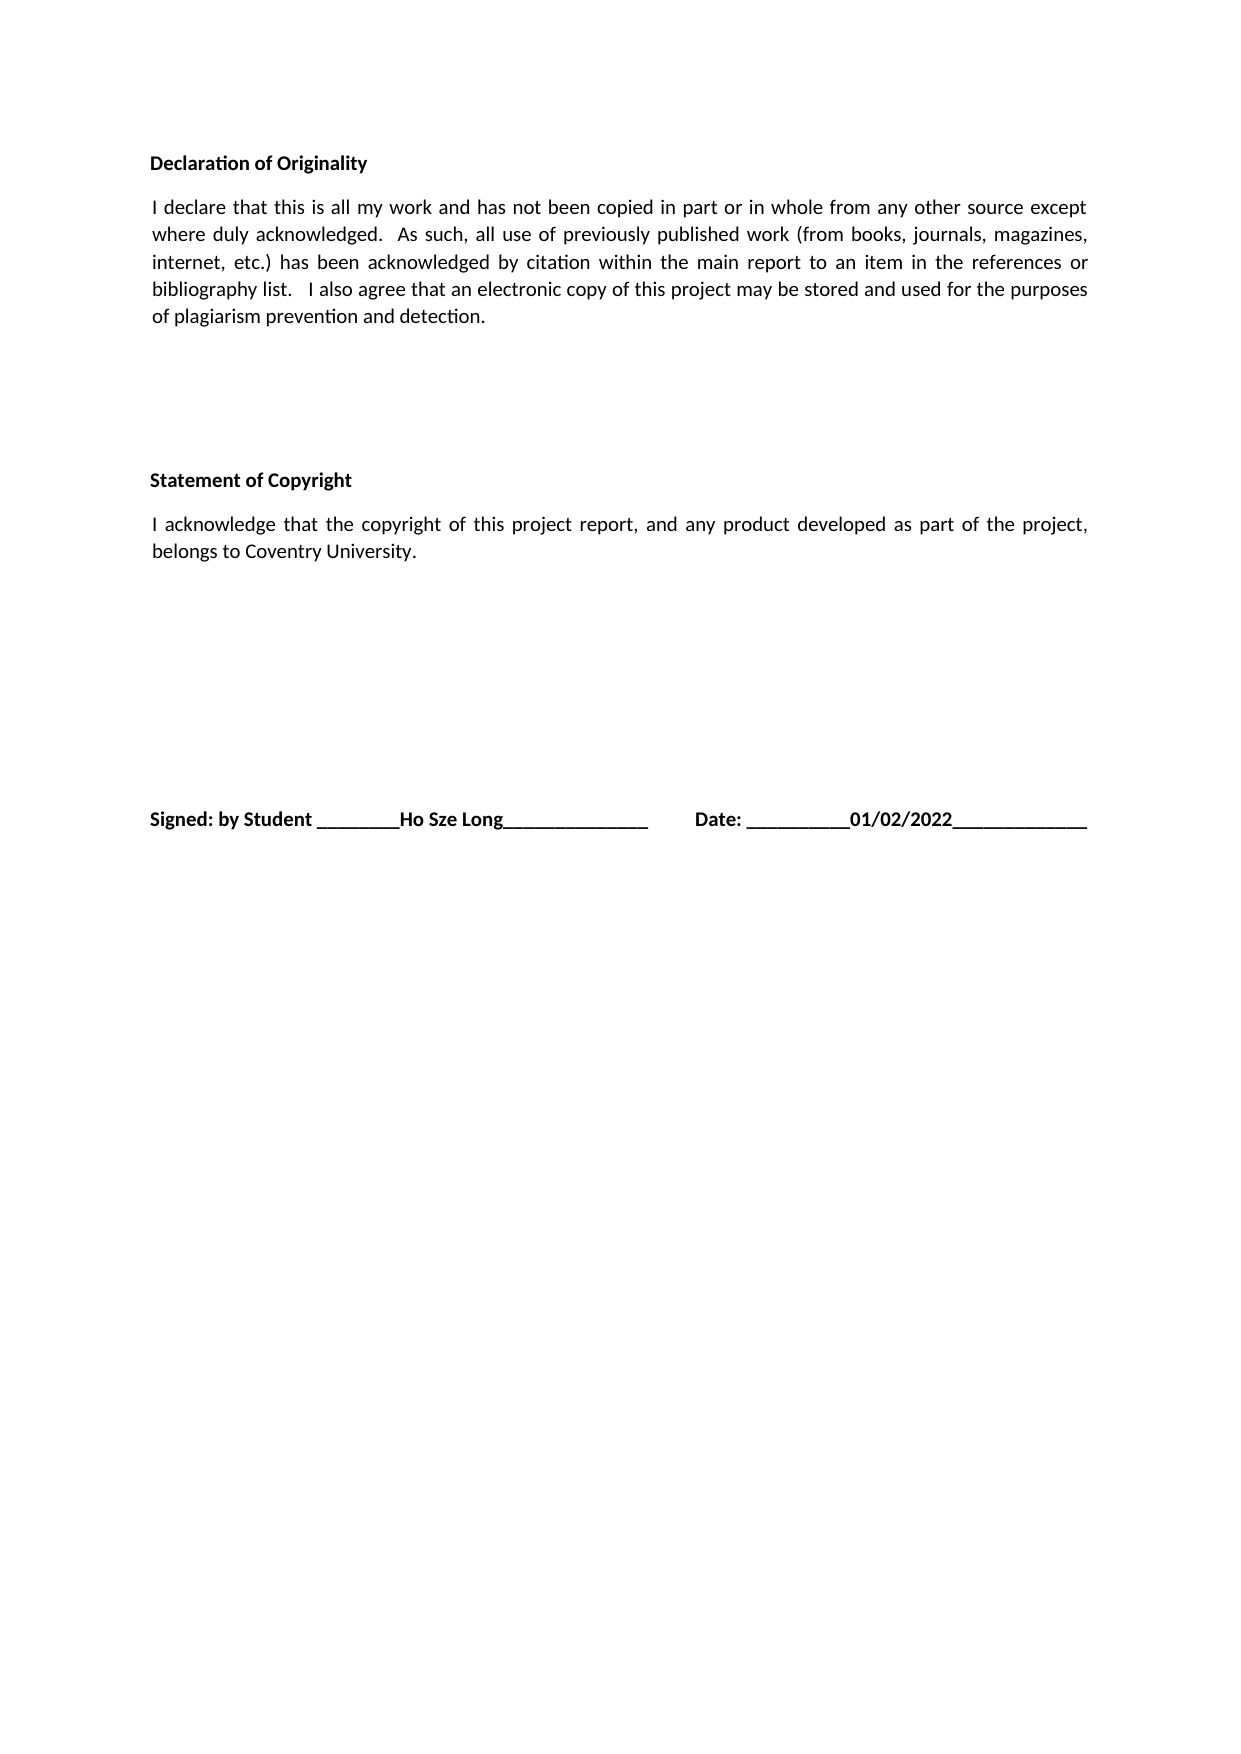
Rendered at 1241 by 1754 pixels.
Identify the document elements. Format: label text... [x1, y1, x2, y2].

text Declaration of Originality [150, 150, 1090, 175]
text I acknowledge that the copyright of this project report, and any product developed as part of the project, belongs to Coventry University. [152, 511, 1090, 564]
text Signed: by Student ________Ho Sze Long______________ Date: __________01/02/2022_____________ [150, 806, 1090, 831]
text I declare that this is all my work and has not been copied in part or in whole from any other source except where duly acknowledged. As such, all use of previously published work (from books, journals, magazines, internet, etc.) has been acknowledged by citation within the main report to an item in the references or bibliography list. I also agree that an electronic copy of this project may be stored and used for the purposes of plagiarism prevention and detection. [152, 194, 1090, 329]
text Statement of Copyright [150, 467, 1090, 493]
